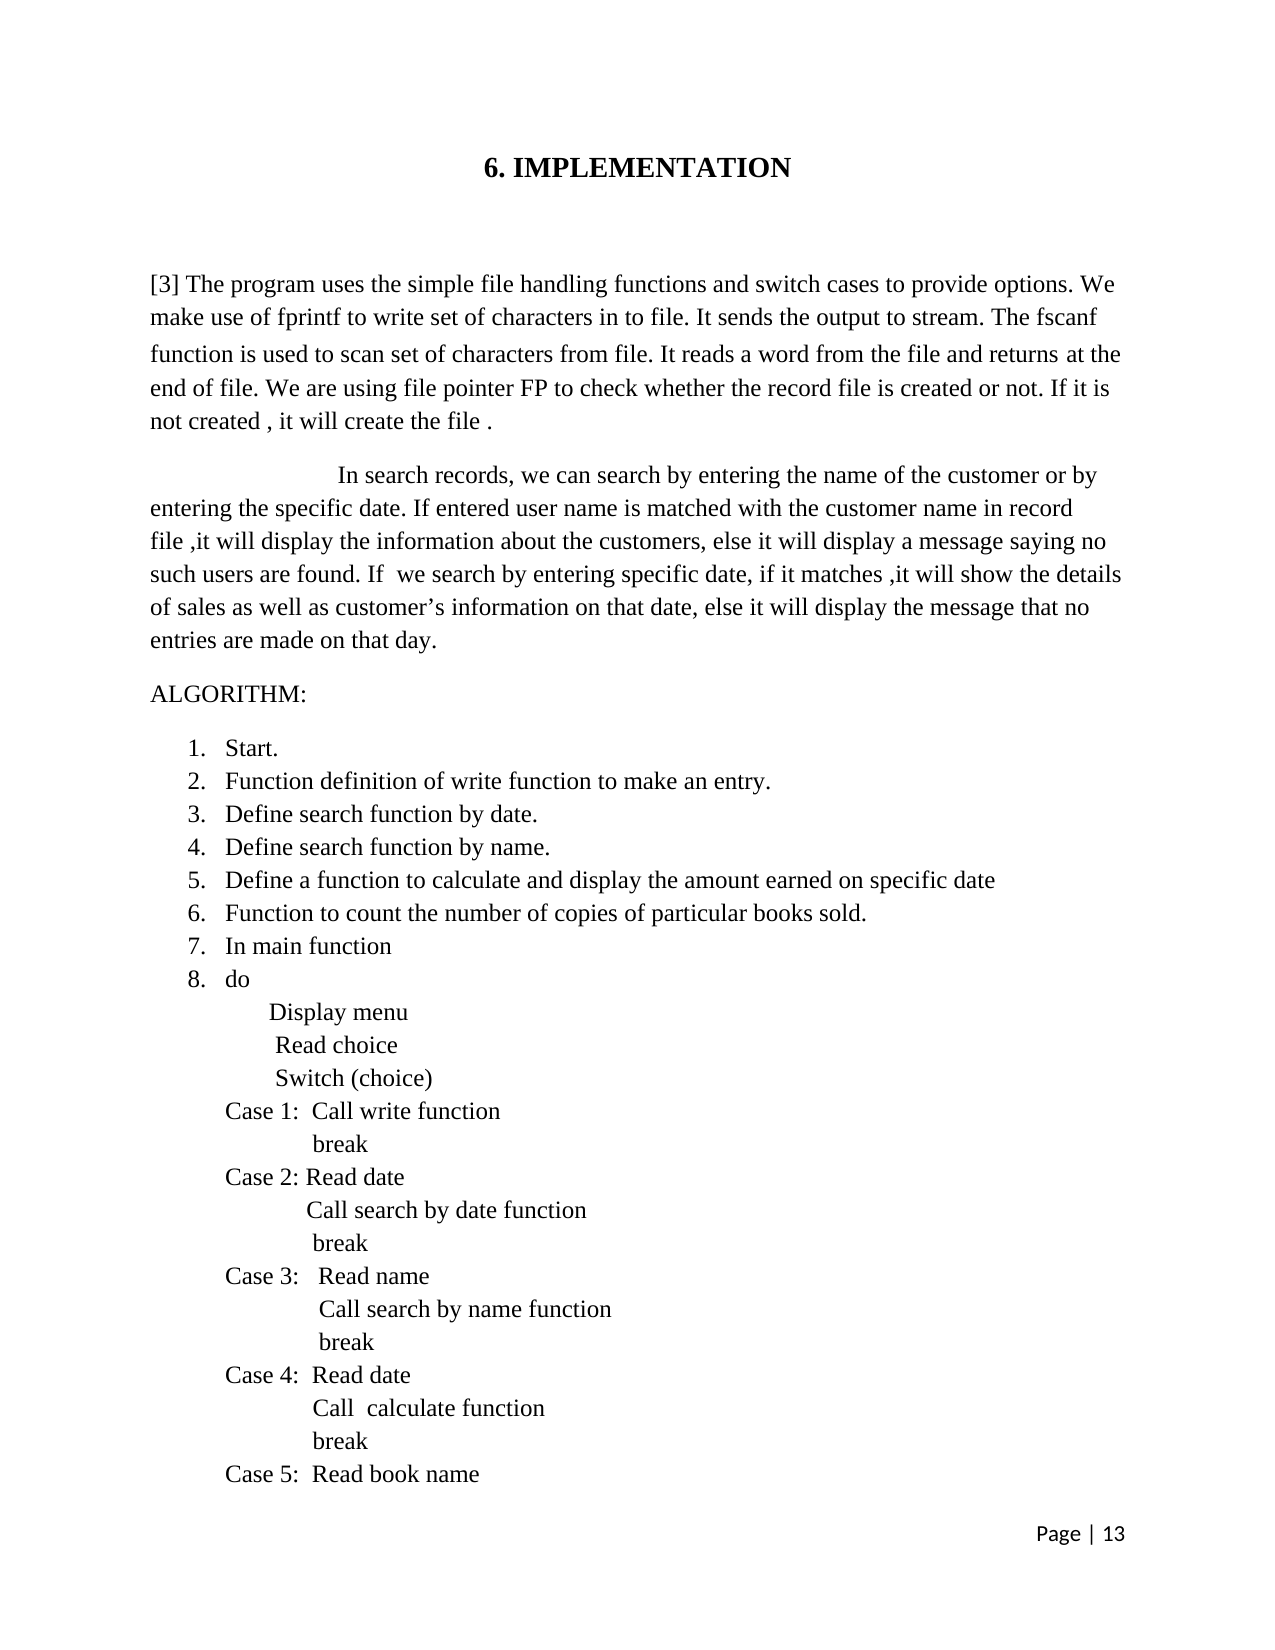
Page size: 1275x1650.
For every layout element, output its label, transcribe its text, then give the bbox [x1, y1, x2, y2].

list Define search function by name. [187, 832, 1125, 861]
list Define a function to calculate and display the amount earned on specific date [187, 865, 1125, 894]
list break [225, 1327, 1125, 1356]
text ALGORITHM: [150, 679, 1125, 708]
list Function definition of write function to make an entry. [187, 766, 1125, 795]
list break [225, 1426, 1125, 1455]
list Call search by name function [225, 1294, 1125, 1323]
list Function to count the number of copies of particular books sold. [187, 898, 1125, 927]
list Call calculate function [225, 1393, 1125, 1422]
list Case 3: Read name [225, 1261, 1125, 1290]
text In search records, we can search by entering the name of the customer or by entering the specific date. If entered user name is matched with the customer name in record file ,it will display the information about the customers, else it will display a message saying no such users are found. If we search by entering specific date, if it matches ,it will show the details of sales as well as customer’s information on that date, else it will display the message that no entries are made on that day. [150, 460, 1125, 654]
list Read choice [225, 1030, 1125, 1059]
list Call search by date function [225, 1195, 1125, 1224]
list Switch (choice) [225, 1063, 1125, 1092]
list Start. [187, 733, 1125, 762]
list Case 5: Read book name [225, 1459, 1125, 1488]
list Display menu [225, 997, 1125, 1026]
list break [225, 1228, 1125, 1257]
text 6. IMPLEMENTATION [150, 150, 1125, 183]
list break [225, 1129, 1125, 1158]
list In main function [187, 931, 1125, 960]
list Case 4: Read date [225, 1360, 1125, 1389]
list Define search function by date. [187, 799, 1125, 828]
list do [187, 964, 1125, 993]
list Case 1: Call write function [225, 1096, 1125, 1125]
text [3] The program uses the simple file handling functions and switch cases to provide options. We make use of fprintf to write set of characters in to file. It sends the output to stream. The fscanf function is used to scan set of characters from file. It reads a word from the file and returns at the end of file. We are using file pointer FP to check whether the record file is created or not. If it is not created , it will create the file . [150, 269, 1125, 435]
list Case 2: Read date [225, 1162, 1125, 1191]
